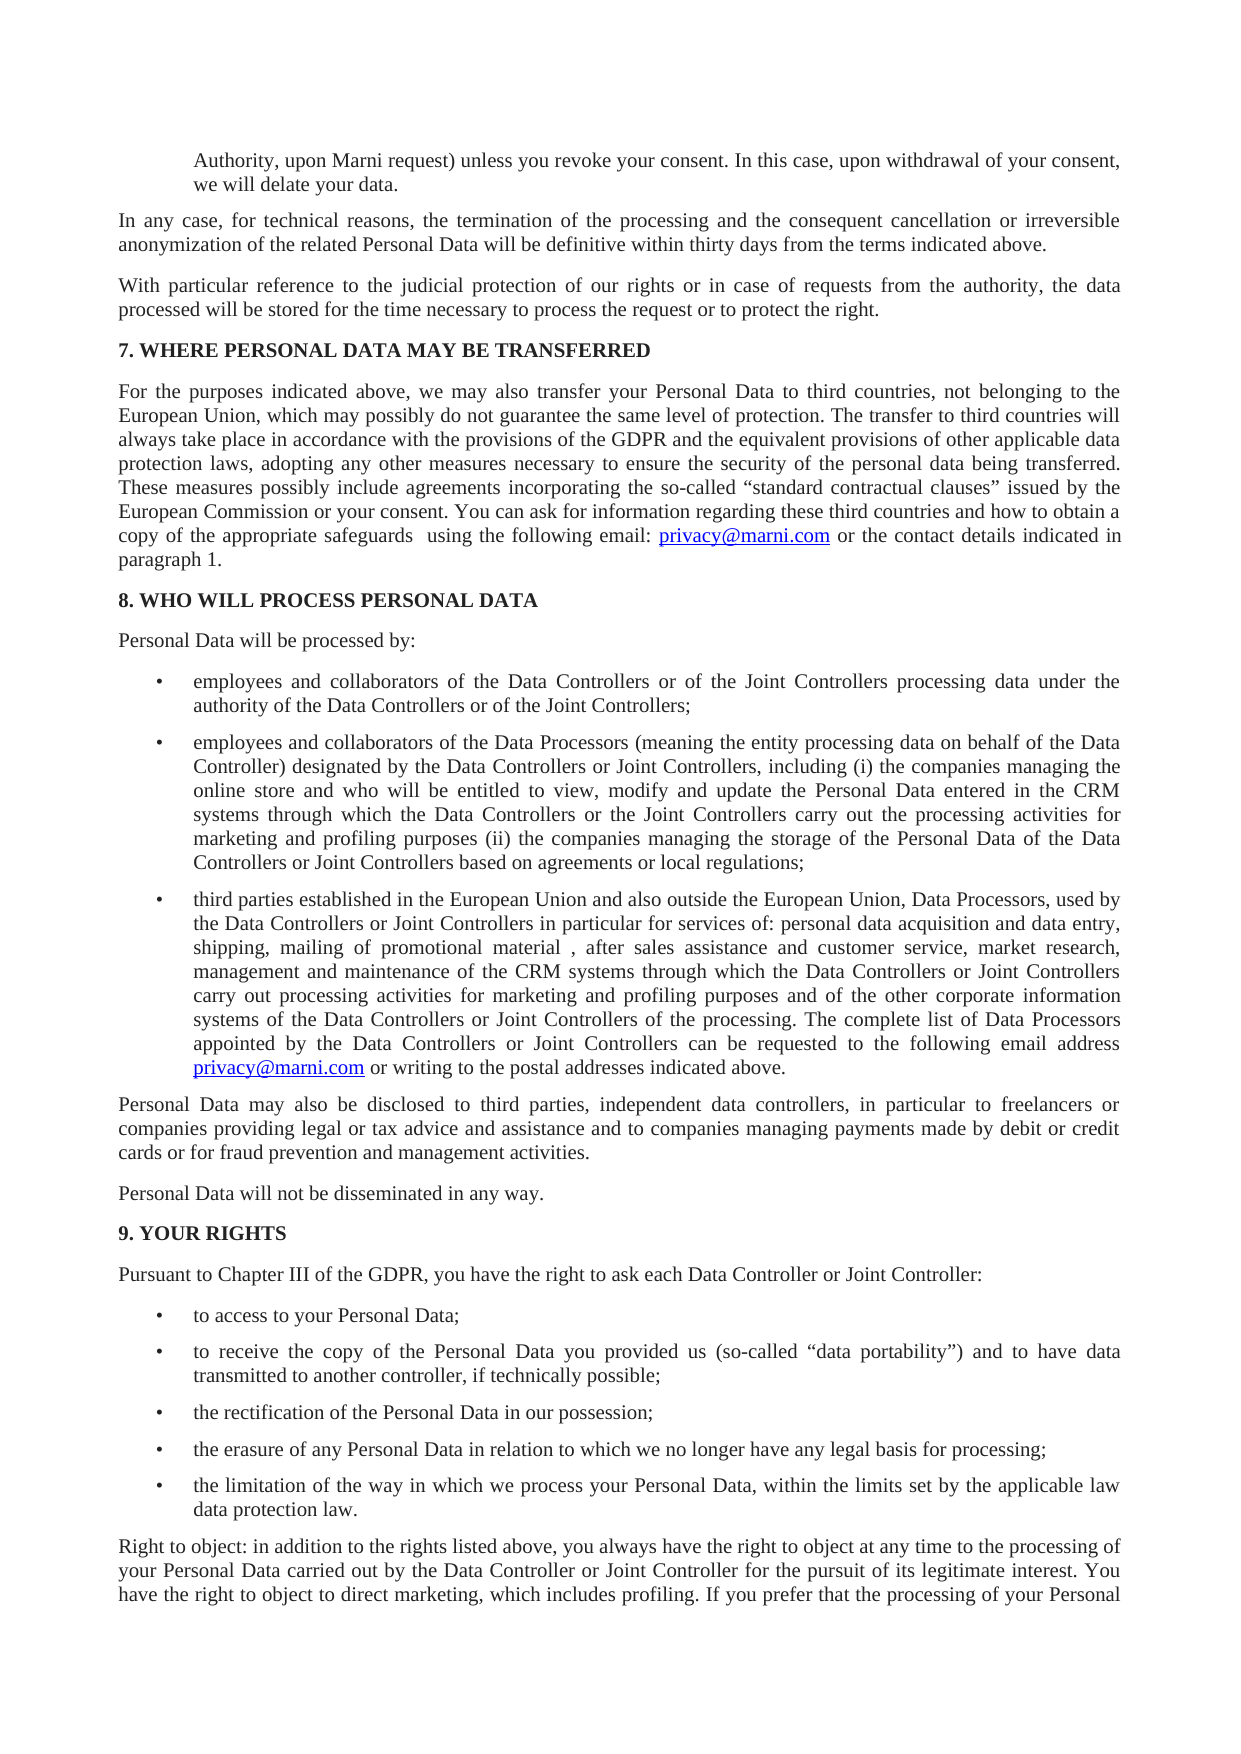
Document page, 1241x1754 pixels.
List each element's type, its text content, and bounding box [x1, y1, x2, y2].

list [156, 148, 1122, 196]
text Personal Data may also be disclosed to third parties, independent data controllers, in particular to freelancers or companies providing legal or tax advice and assistance and to companies managing payments made by debit or credit cards or for fraud prevention and management activities. [118, 1092, 1122, 1164]
text 8. WHO WILL PROCESS PERSONAL DATA [118, 588, 1122, 612]
text 7. WHERE PERSONAL DATA MAY BE TRANSFERRED [118, 338, 1122, 362]
text With particular reference to the judicial protection of our rights or in case of requests from the authority, the data processed will be stored for the time necessary to process the request or to protect the right. [118, 273, 1122, 321]
list the erasure of any Personal Data in relation to which we no longer have any legal basis for processing; [156, 1436, 1122, 1461]
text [118, 1534, 1122, 1606]
list to access to your Personal Data; [156, 1303, 1122, 1327]
text Pursuant to Chapter III of the GDPR, you have the right to ask each Data Controller or Joint Controller: [118, 1262, 1122, 1286]
text Personal Data will not be disseminated in any way. [118, 1181, 1122, 1204]
text Personal Data will be processed by: [118, 628, 1122, 652]
text 9. YOUR RIGHTS [118, 1221, 1122, 1245]
list third parties established in the European Union and also outside the European Union, Data Processors, used by the Data Controllers or Joint Controllers in particular for services of: personal data acquisition and data entry, shipping, mailing of promotional material , after sales assistance and customer service, market research, management and maintenance of the CRM systems through which the Data Controllers or Joint Controllers carry out processing activities for marketing and profiling purposes and of the other corporate information systems of the Data Controllers or Joint Controllers of the processing. The complete list of Data Processors appointed by the Data Controllers or Joint Controllers can be requested to the following email address privacy@marni.com or writing to the postal addresses indicated above. [156, 887, 1122, 1079]
list to receive the copy of the Personal Data you provided us (so-called “data portability”) and to have data transmitted to another controller, if technically possible; [156, 1339, 1122, 1387]
list employees and collaborators of the Data Processors (meaning the entity processing data on behalf of the Data Controller) designated by the Data Controllers or Joint Controllers, including (i) the companies managing the online store and who will be entitled to view, modify and update the Personal Data entered in the CRM systems through which the Data Controllers or the Joint Controllers carry out the processing activities for marketing and profiling purposes (ii) the companies managing the storage of the Personal Data of the Data Controllers or Joint Controllers based on agreements or local regulations; [156, 730, 1122, 874]
text For the purposes indicated above, we may also transfer your Personal Data to third countries, not belonging to the European Union, which may possibly do not guarantee the same level of protection. The transfer to third countries will always take place in accordance with the provisions of the GDPR and the equivalent provisions of other applicable data protection laws, adopting any other measures necessary to ensure the security of the personal data being transferred. These measures possibly include agreements incorporating the so-called “standard contractual clauses” issued by the European Commission or your consent. You can ask for information regarding these third countries and how to obtain a copy of the appropriate safeguards using the following email: privacy@marni.com or the contact details indicated in paragraph 1. [118, 378, 1122, 571]
list employees and collaborators of the Data Controllers or of the Joint Controllers processing data under the authority of the Data Controllers or of the Joint Controllers; [156, 669, 1122, 717]
text In any case, for technical reasons, the termination of the processing and the consequent cancellation or irreversible anonymization of the related Personal Data will be definitive within thirty days from the terms indicated above. [118, 208, 1122, 256]
list the rectification of the Personal Data in our possession; [156, 1400, 1122, 1424]
list the limitation of the way in which we process your Personal Data, within the limits set by the applicable law data protection law. [156, 1473, 1122, 1521]
